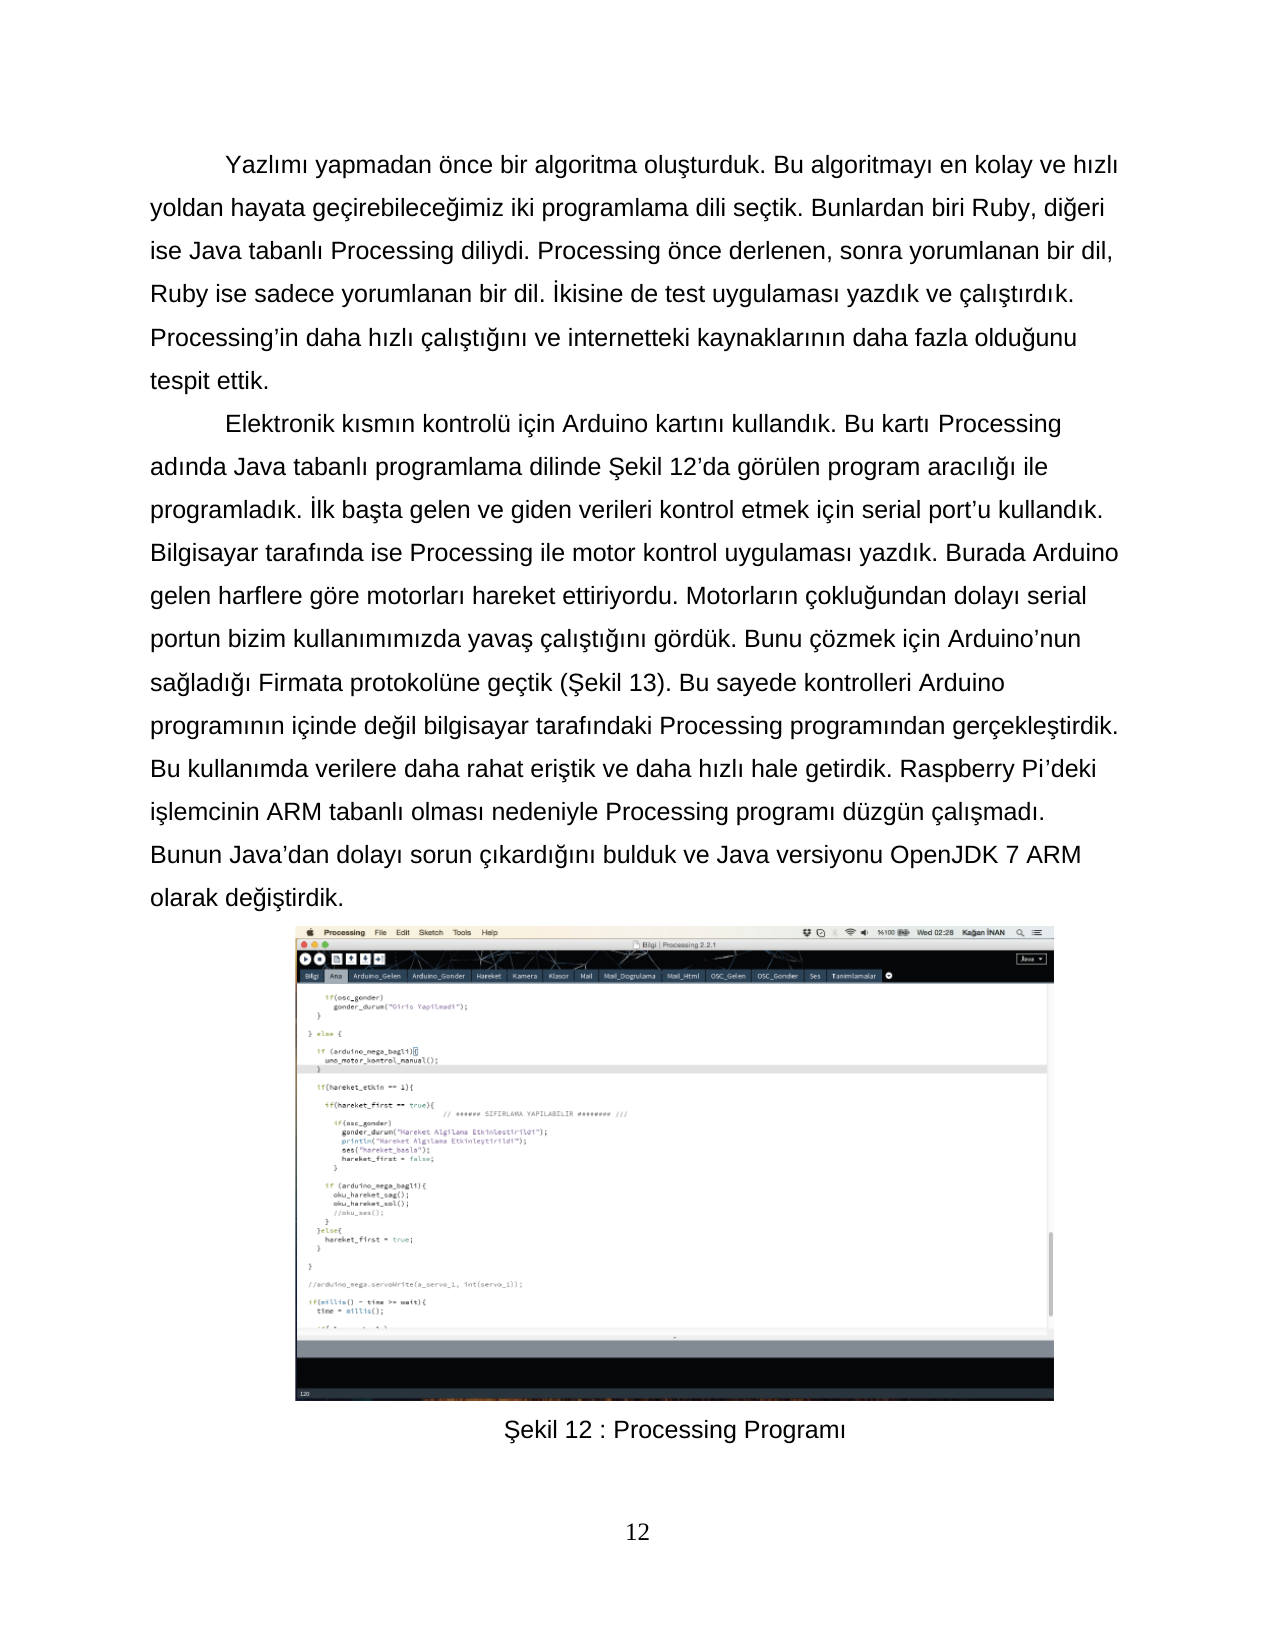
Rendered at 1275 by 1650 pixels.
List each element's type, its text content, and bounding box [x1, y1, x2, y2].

text Şekil 12 : Processing Programı [150, 1415, 1125, 1444]
text Yazlımı yapmadan önce bir algoritma oluşturduk. Bu algoritmayı en kolay ve hızlı yoldan hayata geçirebileceğimiz iki programlama dili seçtik. Bunlardan biri Ruby, diğeri ise Java tabanlı Processing diliydi. Processing önce derlenen, sonra yorumlanan bir dil, Ruby ise sadece yorumlanan bir dil. İkisine de test uygulaması yazdık ve çalıştırdık. Processing’in daha hızlı çalıştığını ve internetteki kaynaklarının daha fazla olduğunu tespit ettik. [150, 150, 1125, 394]
picture [295, 926, 1055, 1402]
text Elektronik kısmın kontrolü için Arduino kartını kullandık. Bu kartı Processing adında Java tabanlı programlama dilinde Şekil 12’da görülen program aracılığı ile programladık. İlk başta gelen ve giden verileri kontrol etmek için serial port’u kullandık. Bilgisayar tarafında ise Processing ile motor kontrol uygulaması yazdık. Burada Arduino gelen harflere göre motorları hareket ettiriyordu. Motorların çokluğundan dolayı serial portun bizim kullanımımızda yavaş çalıştığını gördük. Bunu çözmek için Arduino’nun sağladığı Firmata protokolüne geçtik (Şekil 13). Bu sayede kontrolleri Arduino programının içinde değil bilgisayar tarafındaki Processing programından gerçekleştirdik. Bu kullanımda verilere daha rahat eriştik ve daha hızlı hale getirdik. Raspberry Pi’deki işlemcinin ARM tabanlı olması nedeniyle Processing programı düzgün çalışmadı. Bunun Java’dan dolayı sorun çıkardığını bulduk ve Java versiyonu OpenJDK 7 ARM olarak değiştirdik. [150, 409, 1125, 912]
